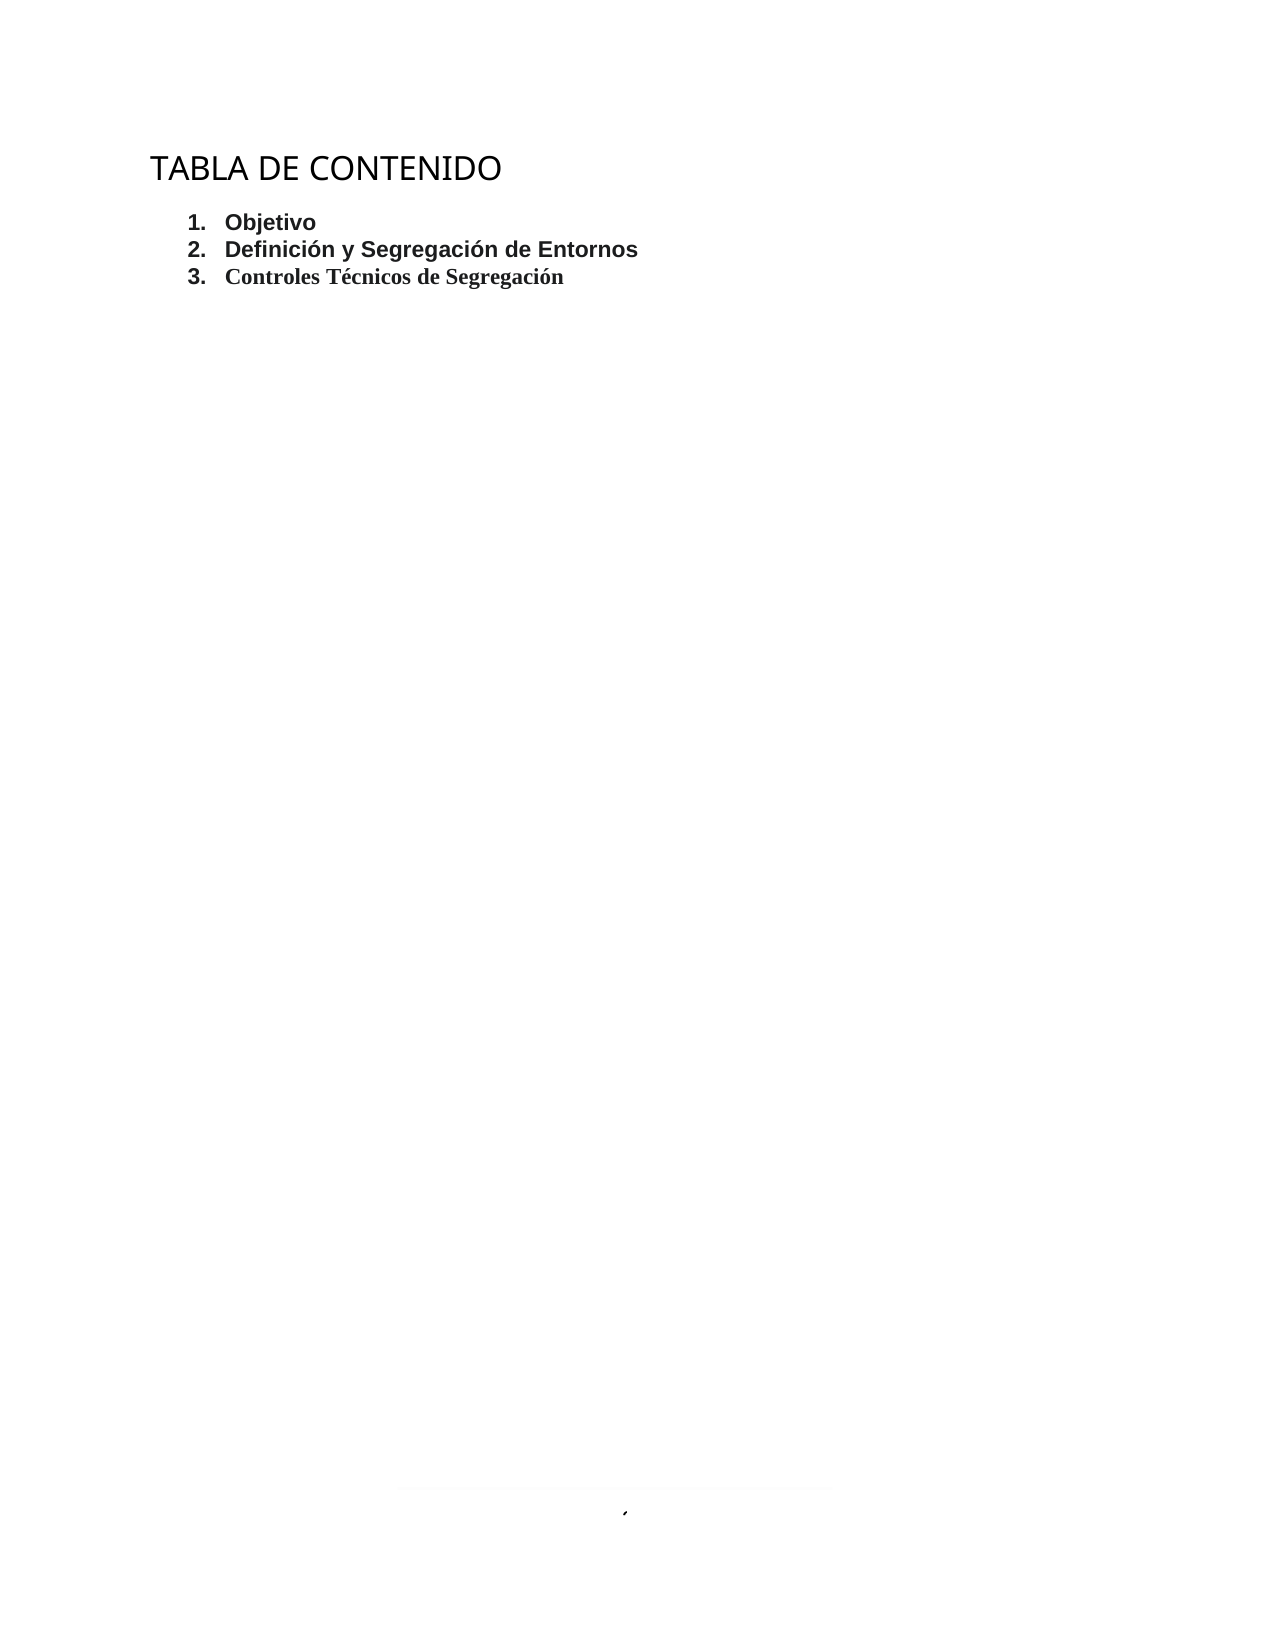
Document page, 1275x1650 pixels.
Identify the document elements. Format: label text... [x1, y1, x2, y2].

text TABLA DE CONTENIDO [150, 144, 1114, 190]
list Controles Técnicos de Segregación [187, 263, 1114, 289]
list Objetivo [187, 210, 1114, 236]
list Definición y Segregación de Entornos [187, 236, 1114, 262]
